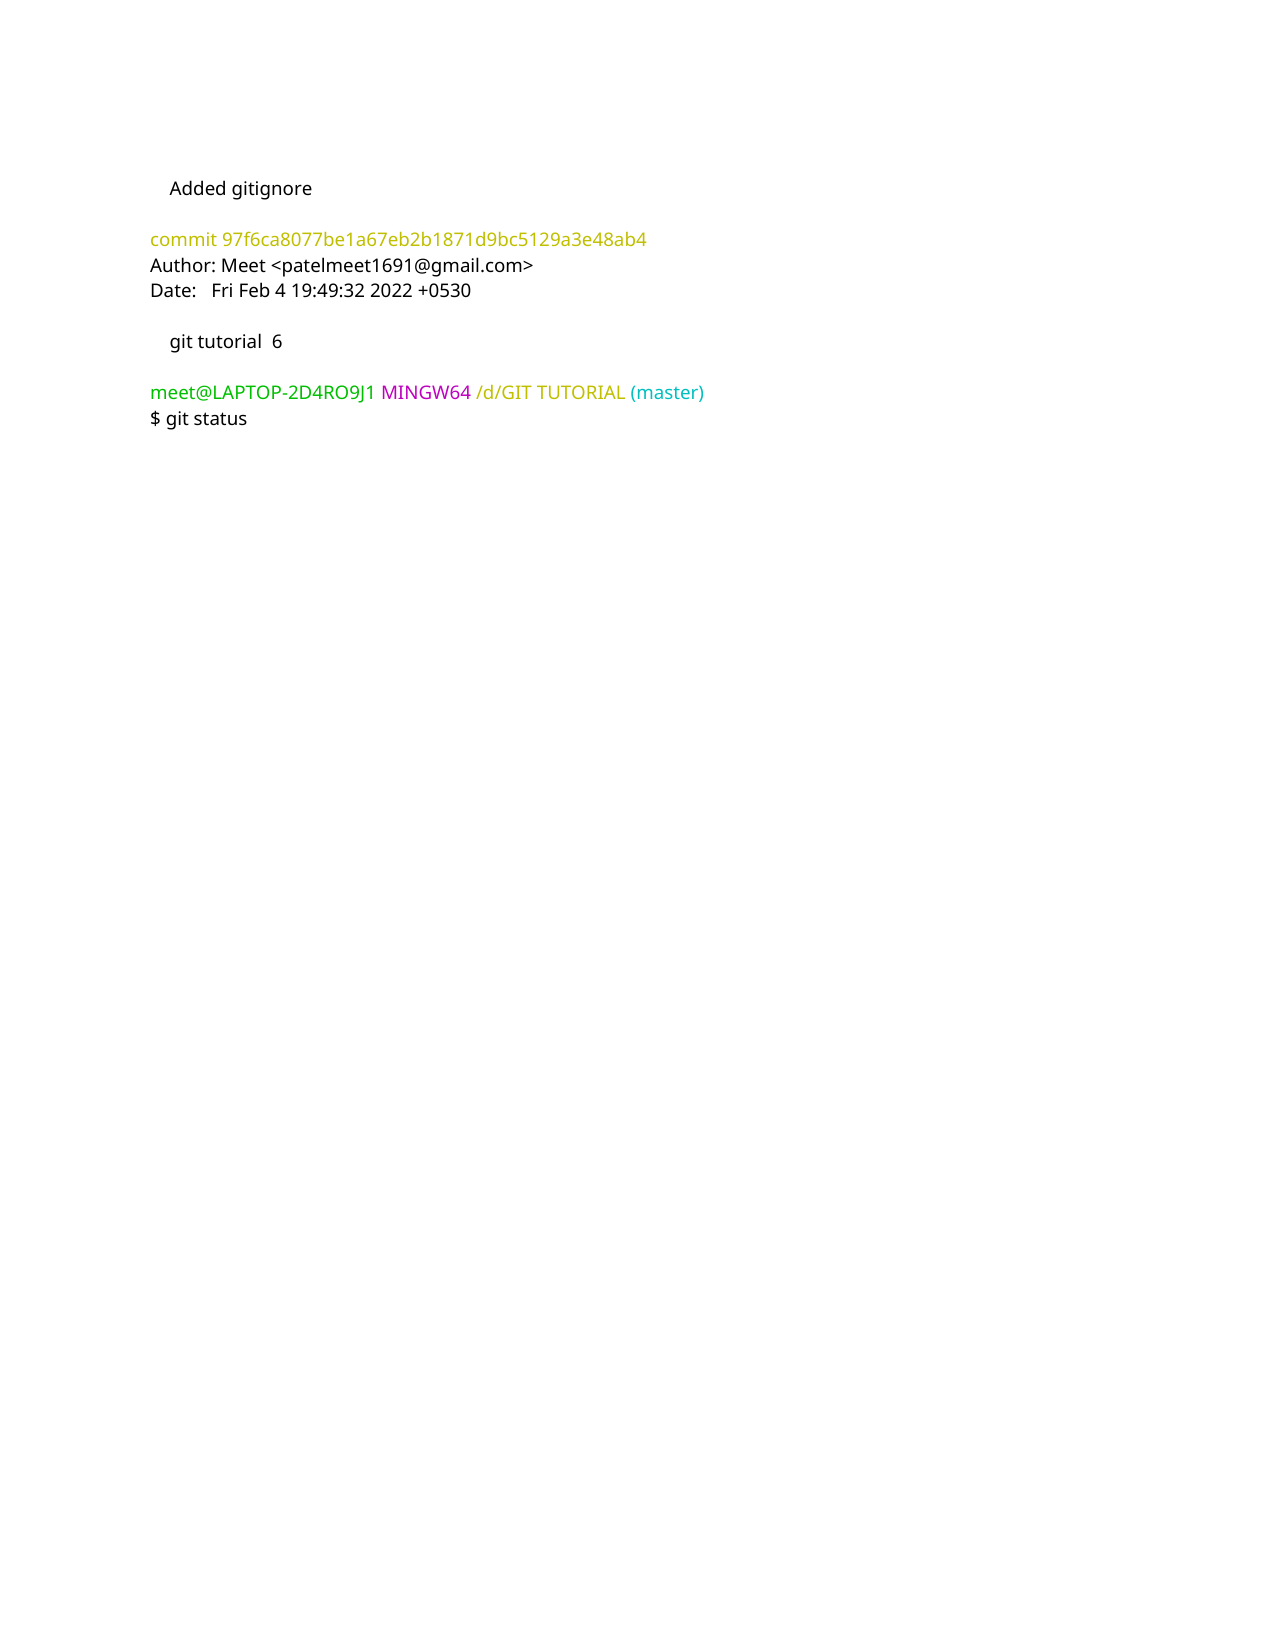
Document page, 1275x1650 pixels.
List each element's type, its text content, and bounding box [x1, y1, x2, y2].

text $ git status [150, 405, 1125, 431]
text meet@LAPTOP-2D4RO9J1 MINGW64 /d/GIT TUTORIAL (master) [150, 380, 1125, 405]
text git tutorial 6 [150, 329, 1125, 354]
text Date: Fri Feb 4 19:49:32 2022 +0530 [150, 278, 1125, 303]
text Added gitignore [150, 176, 1125, 201]
text Author: Meet <patelmeet1691@gmail.com> [150, 252, 1125, 278]
text commit 97f6ca8077be1a67eb2b1871d9bc5129a3e48ab4 [150, 227, 1125, 252]
